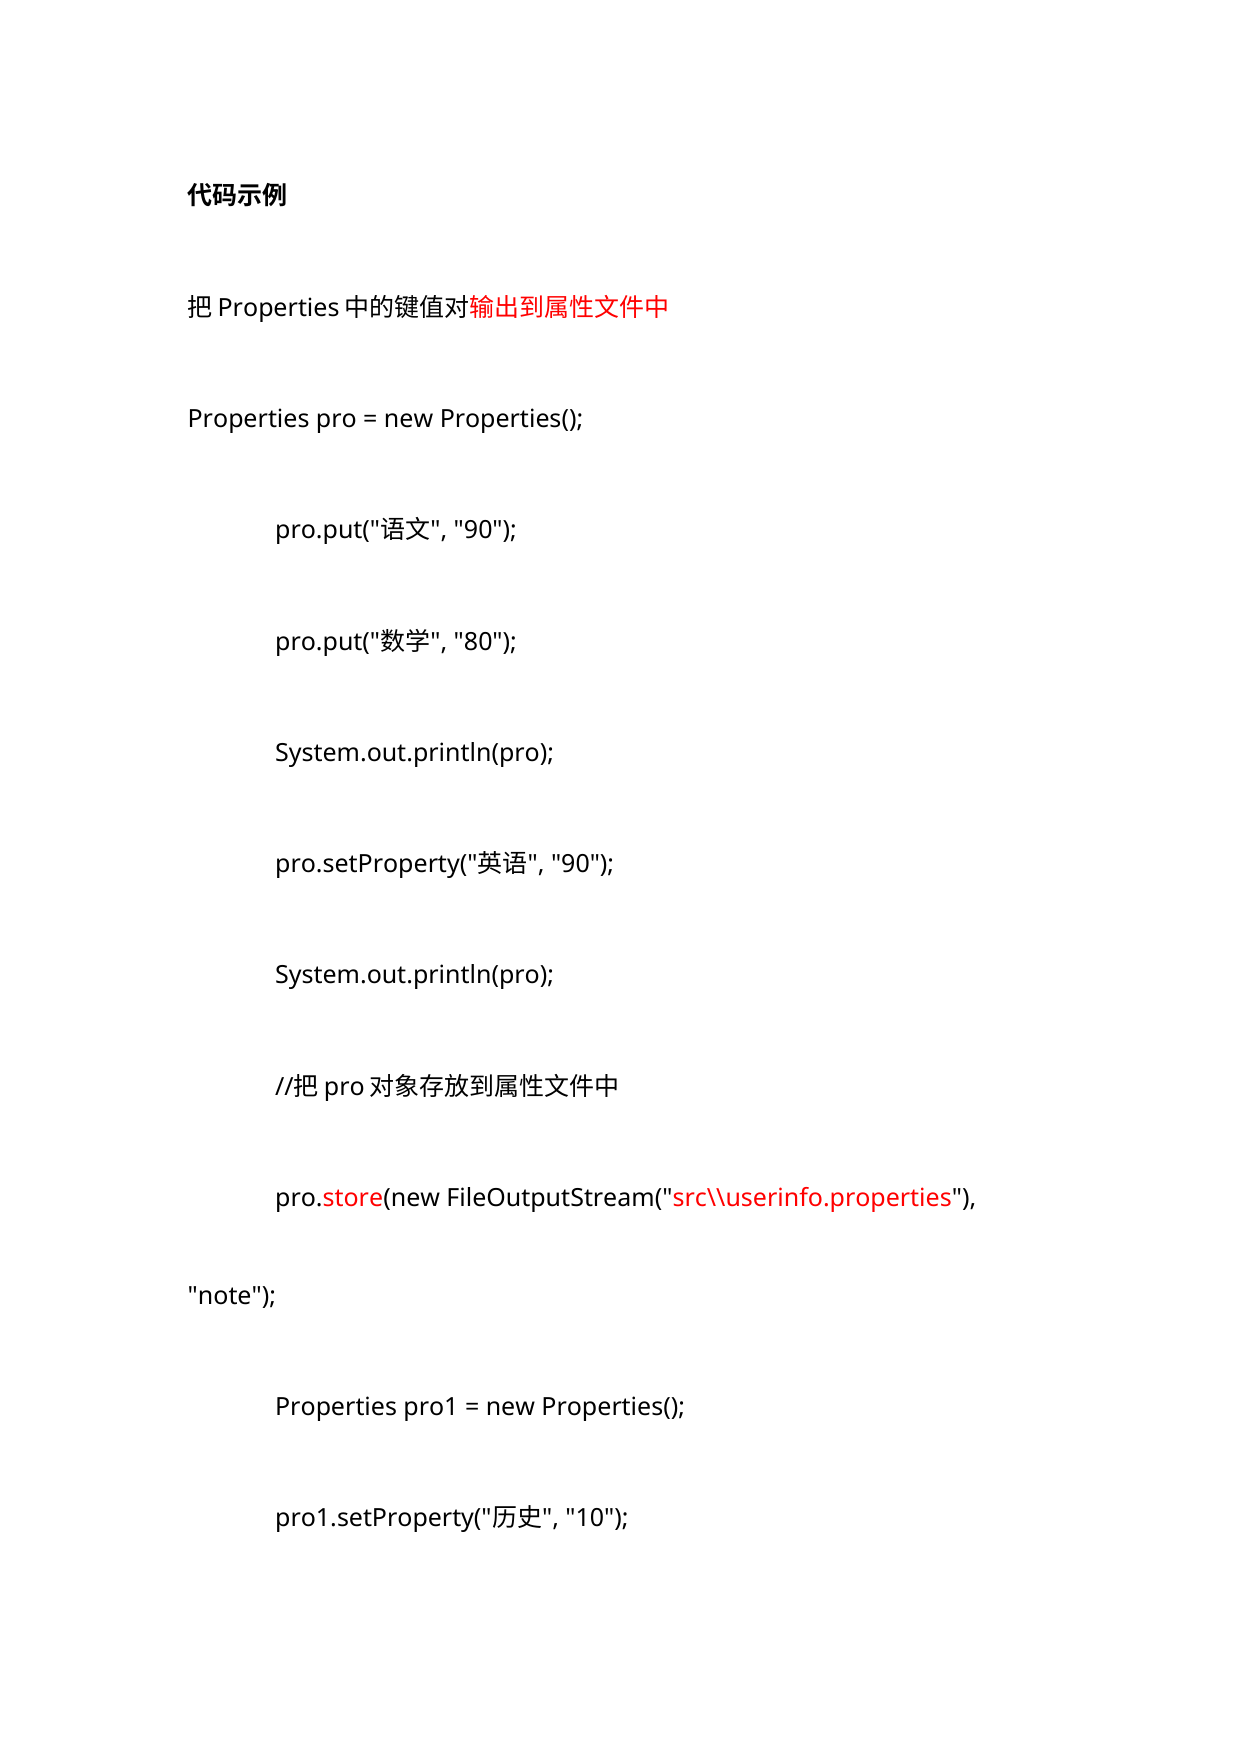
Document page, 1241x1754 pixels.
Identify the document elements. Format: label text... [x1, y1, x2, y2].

subtitle 代码示例 [187, 162, 1053, 227]
text Properties pro1 = new Properties(); [187, 1373, 1053, 1438]
text pro1.setProperty("历史", "10"); [187, 1484, 1053, 1549]
text Properties pro = new Properties(); [187, 385, 1053, 450]
text pro.store(new FileOutputStream("src\\userinfo.properties"), "note"); [187, 1164, 1053, 1327]
text 把Properties中的键值对输出到属性文件中 [187, 273, 1053, 338]
text System.out.println(pro); [187, 719, 1053, 784]
text System.out.println(pro); [187, 941, 1053, 1006]
text pro.put("语文", "90"); [187, 497, 1053, 562]
text //把pro对象存放到属性文件中 [187, 1052, 1053, 1117]
text pro.setProperty("英语", "90"); [187, 830, 1053, 895]
text pro.put("数学", "80"); [187, 608, 1053, 673]
